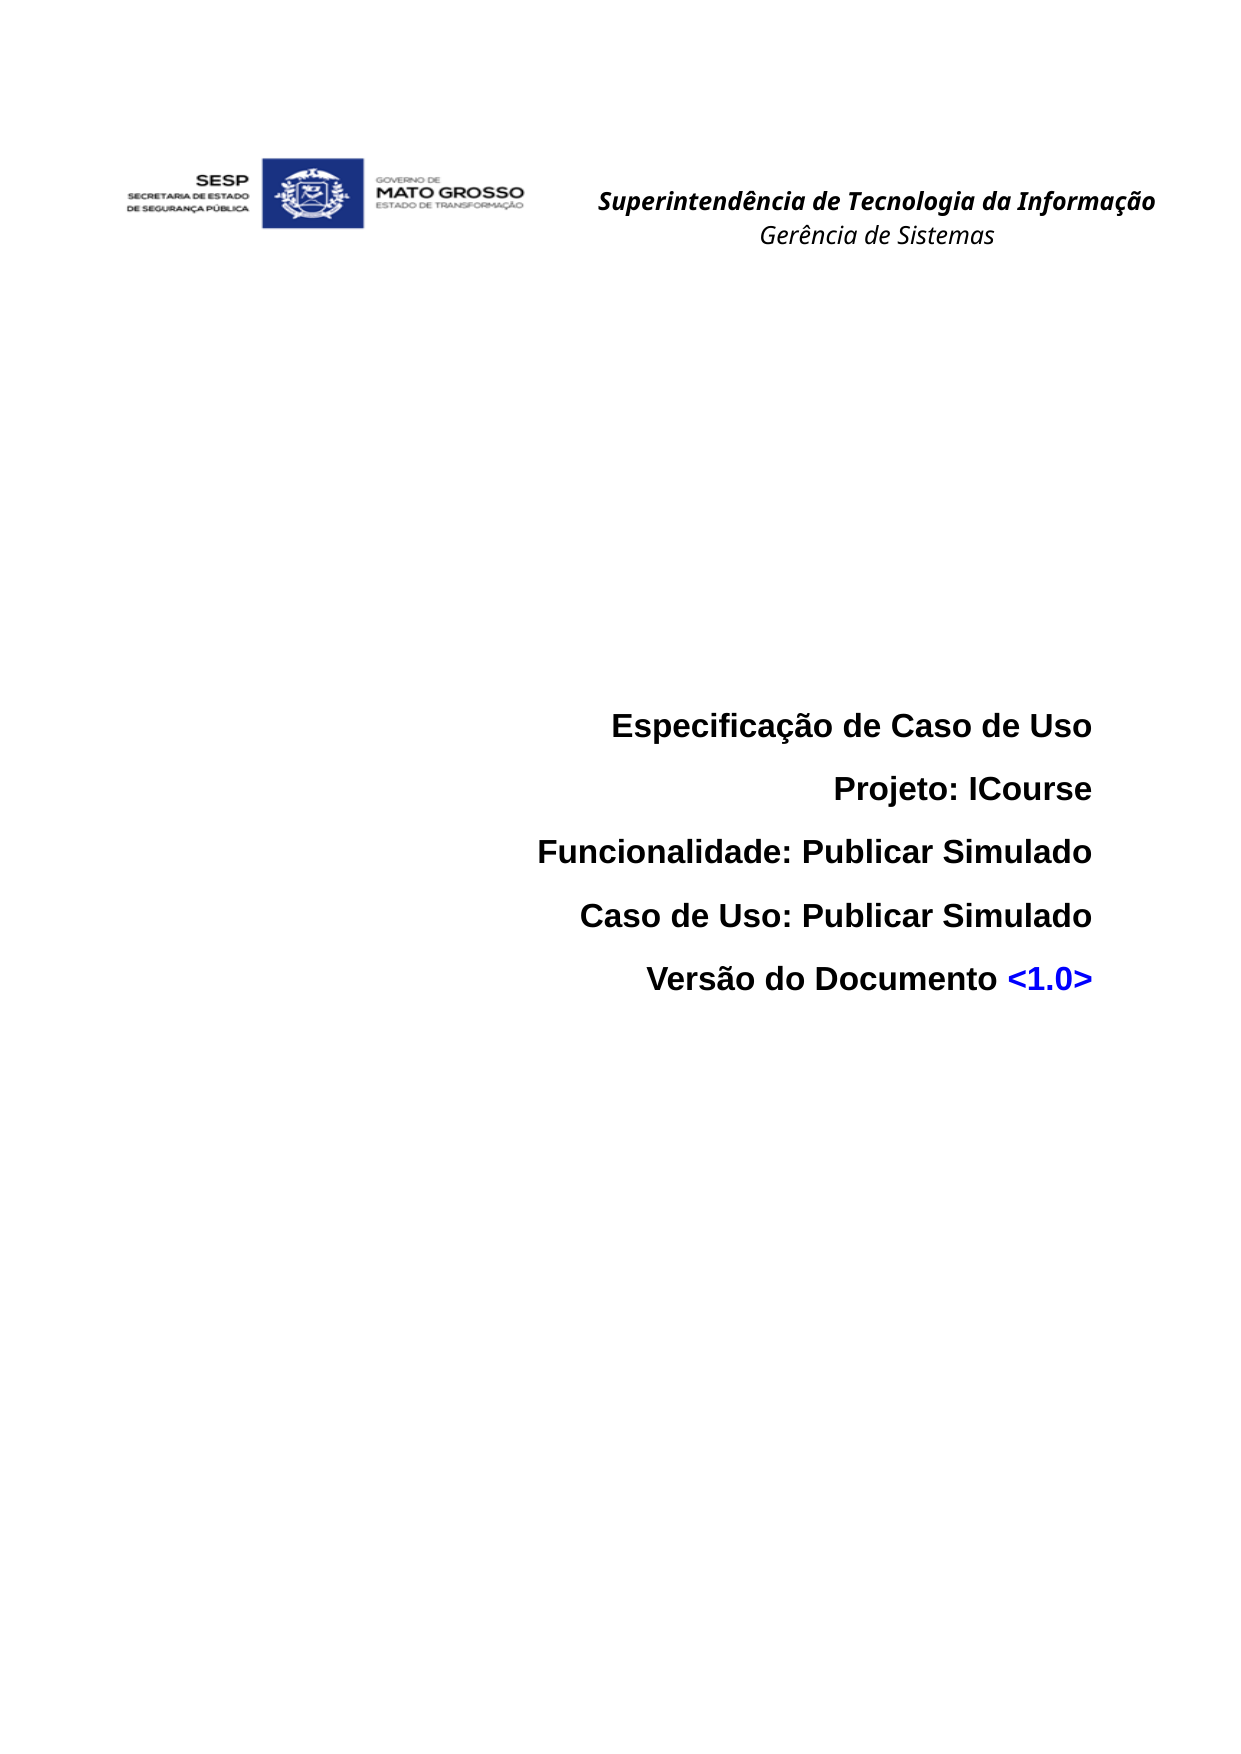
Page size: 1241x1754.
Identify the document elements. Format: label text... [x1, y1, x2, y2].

title Especificação de Caso de Uso [177, 706, 1092, 744]
picture [106, 140, 558, 261]
title Funcionalidade: Publicar Simulado [177, 832, 1092, 871]
title Caso de Uso: Publicar Simulado [177, 896, 1092, 934]
title Versão do Documento <1.0> [177, 959, 1092, 998]
title Projeto: ICourse [177, 769, 1092, 807]
